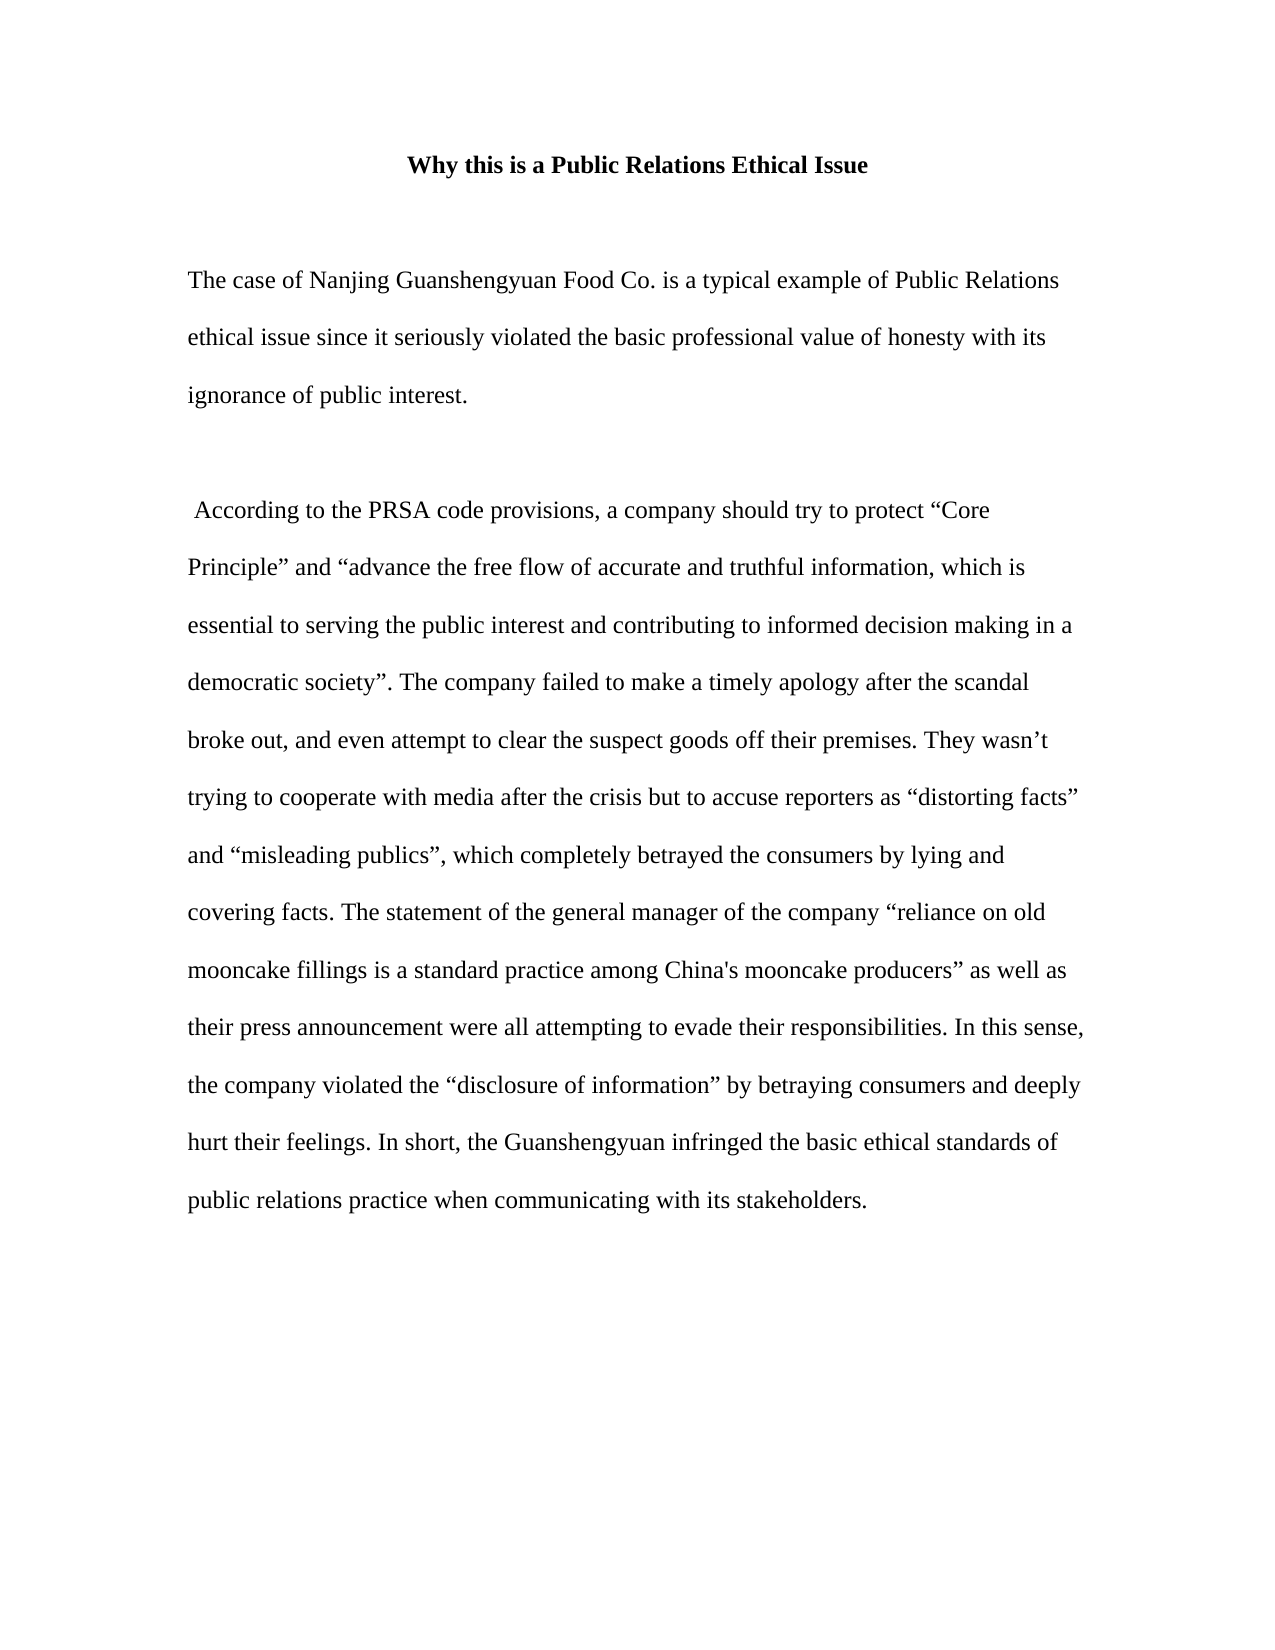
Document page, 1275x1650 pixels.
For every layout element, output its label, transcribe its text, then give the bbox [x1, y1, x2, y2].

text The case of Nanjing Guanshengyuan Food Co. is a typical example of Public Relations ethical issue since it seriously violated the basic professional value of honesty with its ignorance of public interest. [187, 265, 1087, 409]
subtitle Why this is a Public Relations Ethical Issue [187, 150, 1087, 179]
text According to the PRSA code provisions, a company should try to protect “Core Principle” and “advance the free flow of accurate and truthful information, which is essential to serving the public interest and contributing to informed decision making in a democratic society”. The company failed to make a timely apology after the scandal broke out, and even attempt to clear the suspect goods off their premises. They wasn’t trying to cooperate with media after the crisis but to accuse reporters as “distorting facts” and “misleading publics”, which completely betrayed the consumers by lying and covering facts. The statement of the general manager of the company “reliance on old mooncake fillings is a standard practice among China's mooncake producers” as well as their press announcement were all attempting to evade their responsibilities. In this sense, the company violated the “disclosure of information” by betraying consumers and deeply hurt their feelings. In short, the Guanshengyuan infringed the basic ethical standards of public relations practice when communicating with its stakeholders. [187, 495, 1087, 1214]
